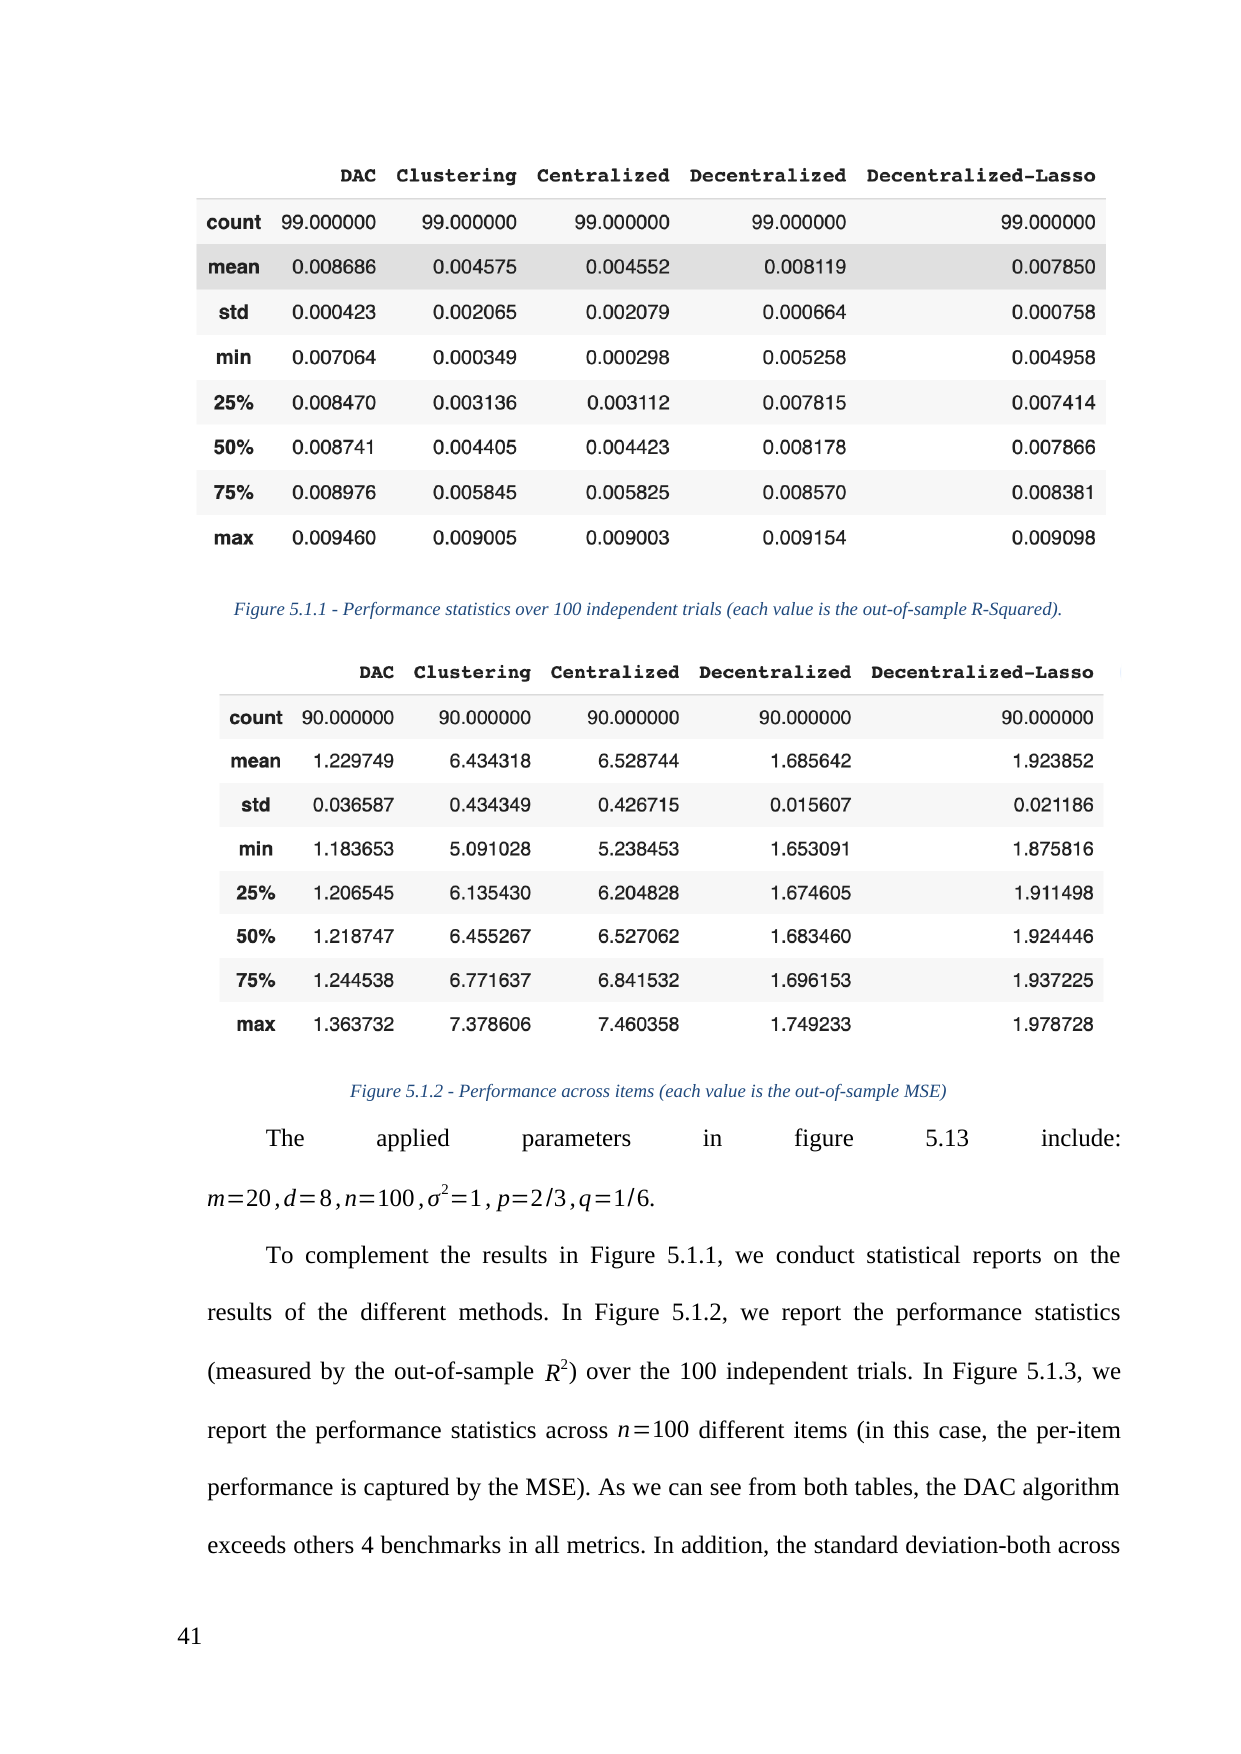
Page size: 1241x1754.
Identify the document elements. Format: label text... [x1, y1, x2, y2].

text The applied parameters in figure 5.13 include: [207, 1123, 1122, 1211]
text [207, 1240, 1122, 1559]
picture [177, 640, 1122, 1052]
picture [177, 147, 1122, 570]
